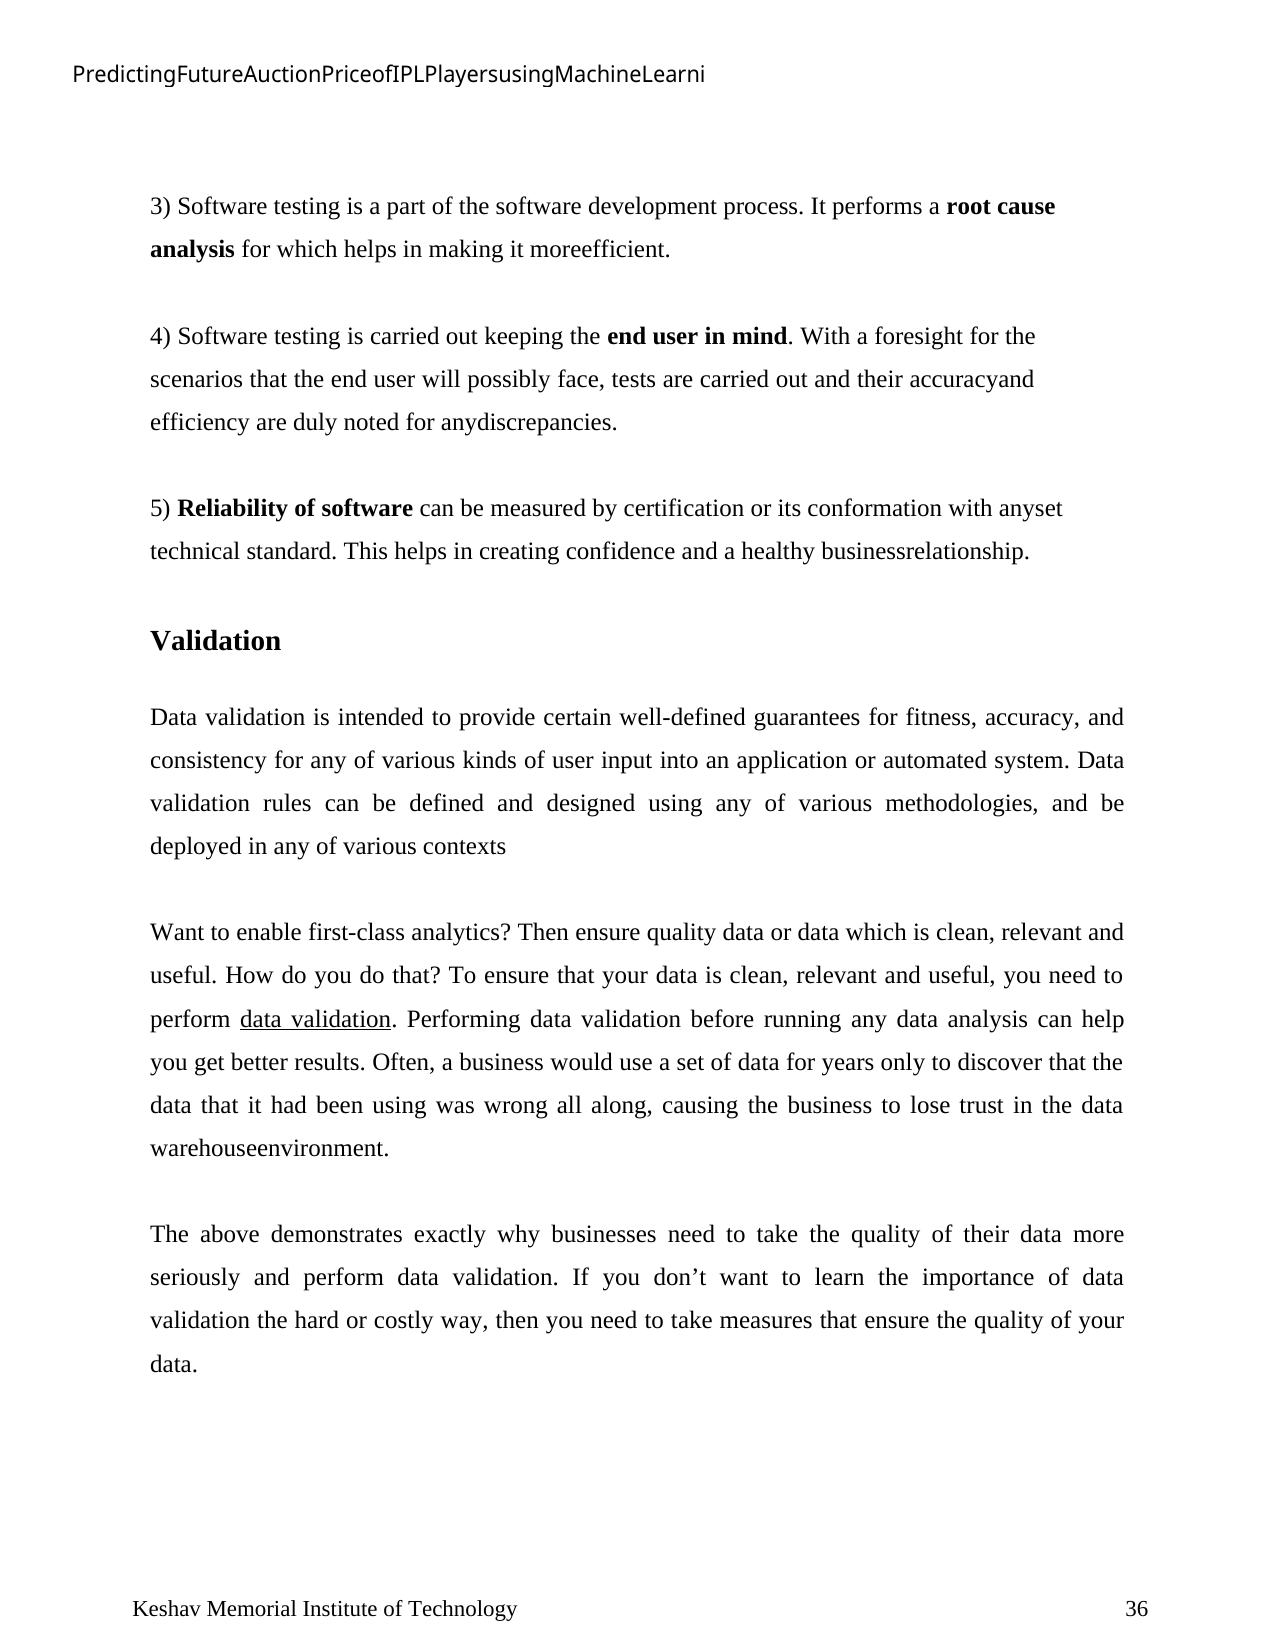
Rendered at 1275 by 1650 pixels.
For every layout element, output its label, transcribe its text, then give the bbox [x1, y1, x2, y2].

list Software testing is a part of the software development process. It performs a root cause analysis for which helps in making it moreefficient. [150, 191, 1056, 263]
subtitle Validation [150, 623, 1148, 657]
text Data validation is intended to provide certain well-defined guarantees for fitness, accuracy, and consistency for any of various kinds of user input into an application or automated system. Data validation rules can be defined and designed using any of various methodologies, and be deployed in any of various contexts [150, 702, 1125, 860]
list Software testing is carried out keeping the end user in mind. With a foresight for the scenarios that the end user will possibly face, tests are carried out and their accuracyand efficiency are duly noted for anydiscrepancies. [150, 321, 1036, 436]
text The above demonstrates exactly why businesses need to take the quality of their data more seriously and perform data validation. If you don’t want to learn the importance of data validation the hard or costly way, then you need to take measures that ensure the quality of your data. [150, 1219, 1125, 1377]
list Reliability of software can be measured by certification or its conformation with anyset technical standard. This helps in creating confidence and a healthy businessrelationship. [150, 493, 1069, 565]
text Want to enable first-class analytics? Then ensure quality data or data which is clean, relevant and useful. How do you do that? To ensure that your data is clean, relevant and useful, you need to perform data validation. Performing data validation before running any data analysis can help you get better results. Often, a business would use a set of data for years only to discover that the data that it had been using was wrong all along, causing the business to lose trust in the data warehouseenvironment. [150, 917, 1125, 1162]
